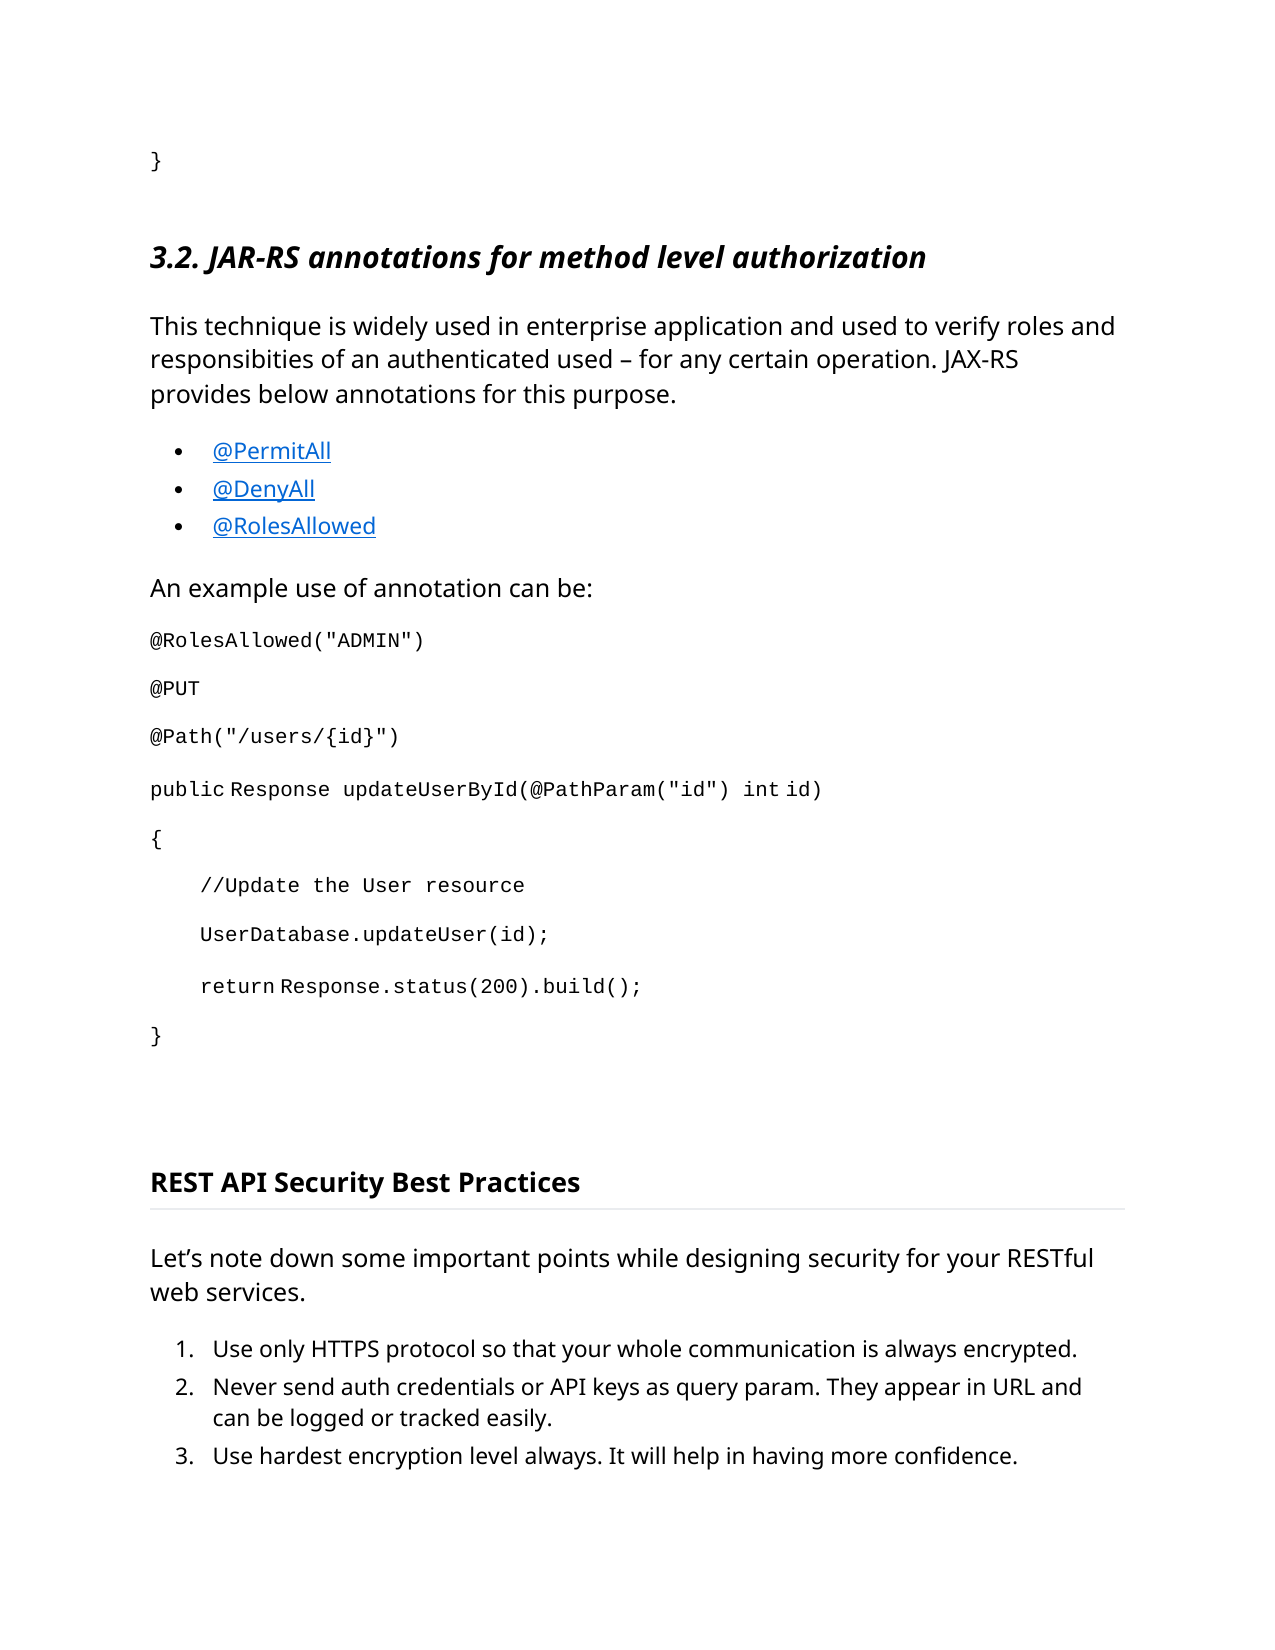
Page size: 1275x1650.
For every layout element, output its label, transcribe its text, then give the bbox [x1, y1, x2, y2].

table_header @RolesAllowed("ADMIN") @PUT @Path("/users/{id}") public Response updateUserById(@PathParam("id") int id) { //Update the User resource UserDatabase.updateUser(id); return Response.status(200).build(); } [150, 630, 1275, 1073]
text Let’s note down some important points while designing security for your RESTful web services. [150, 1240, 1125, 1308]
list Use only HTTPS protocol so that your whole communication is always encrypted. [175, 1333, 1125, 1365]
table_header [150, 150, 1275, 198]
list Use hardest encryption level always. It will help in having more confidence. [175, 1440, 1125, 1471]
text This technique is widely used in enterprise application and used to verify roles and responsibities of an authenticated used – for any certain operation. JAX-RS provides below annotations for this purpose. [150, 308, 1125, 410]
list @RolesAllowed [175, 510, 1125, 542]
list @DenyAll [175, 473, 1125, 504]
text An example use of annotation can be: [150, 571, 1125, 605]
list Never send auth credentials or API keys as query param. They appear in URL and can be logged or tracked easily. [175, 1371, 1125, 1433]
subtitle 3.2. JAR-RS annotations for method level authorization [150, 236, 1125, 277]
list @PermitAll [175, 435, 1125, 467]
subtitle REST API Security Best Practices [150, 1163, 1125, 1208]
